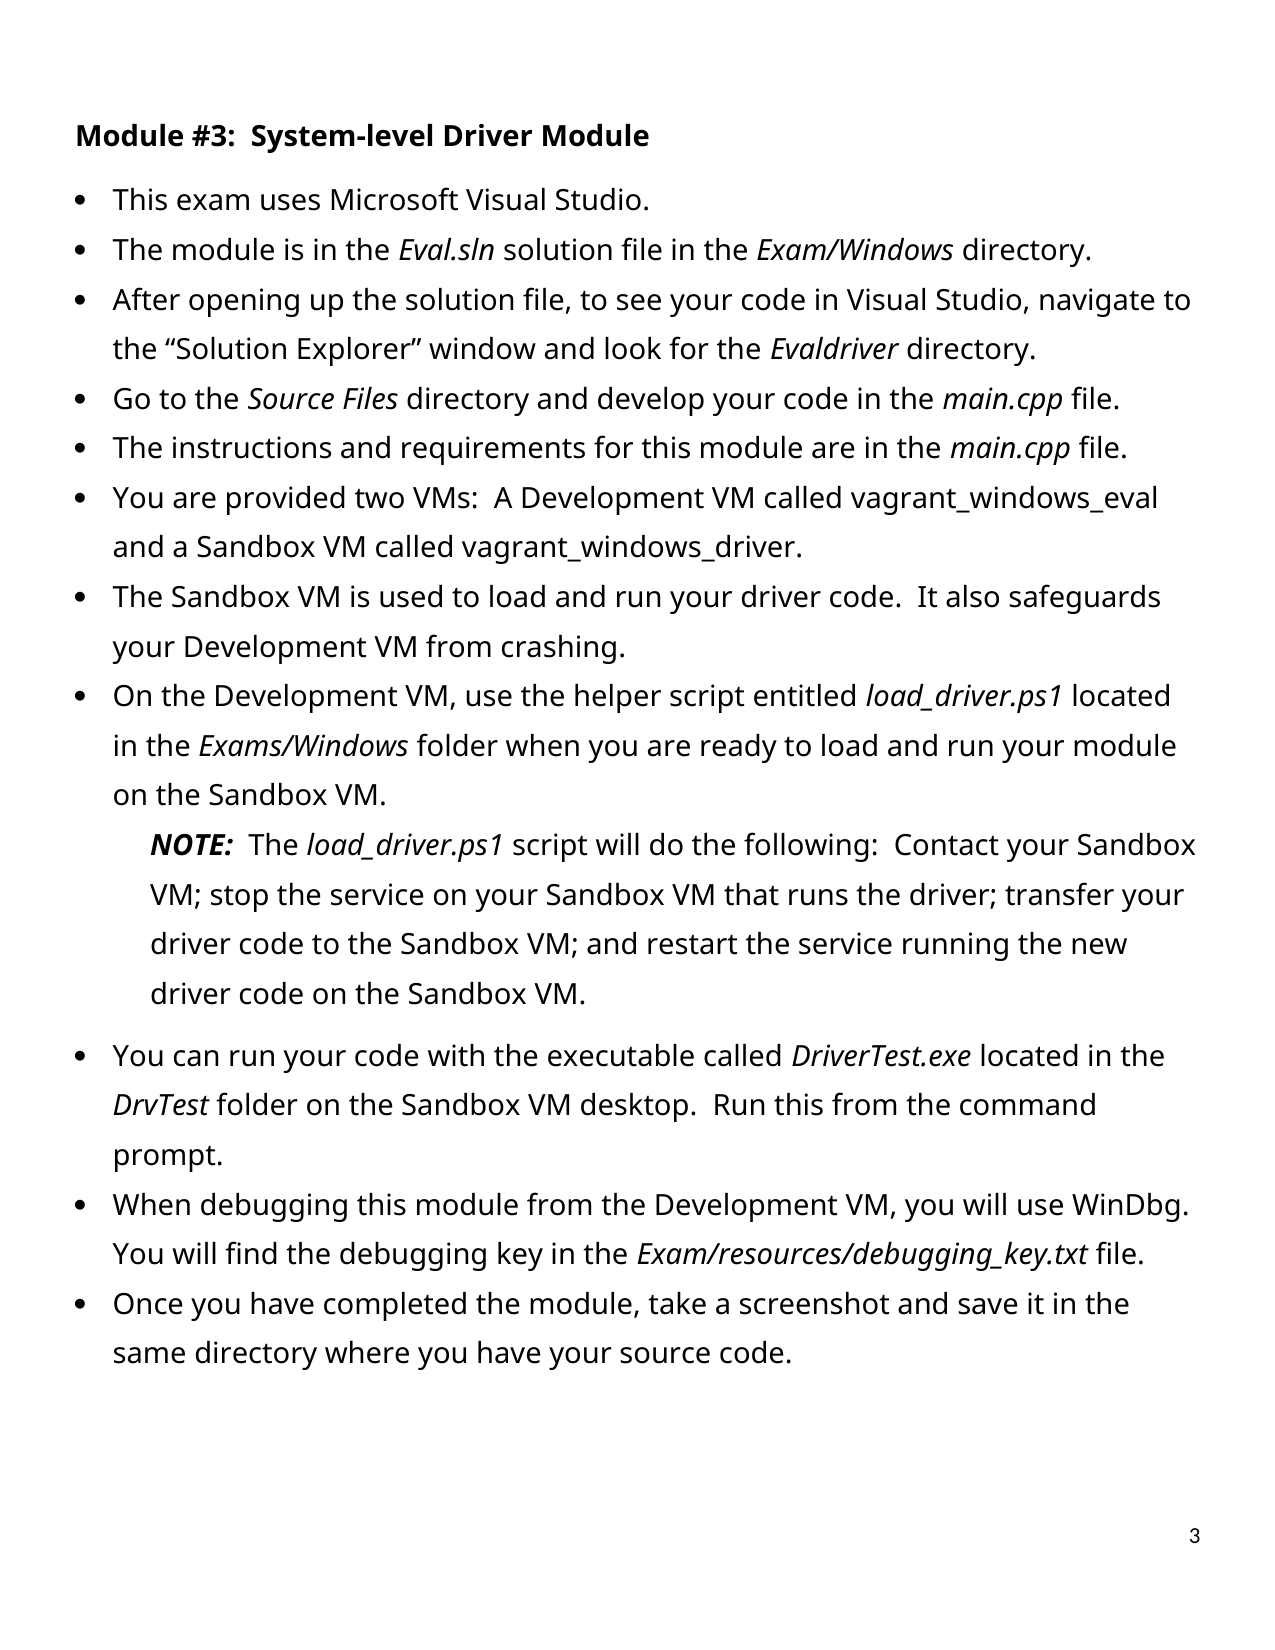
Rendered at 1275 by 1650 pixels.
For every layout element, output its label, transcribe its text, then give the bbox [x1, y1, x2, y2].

list On the Development VM, use the helper script entitled load_driver.ps1 located in the Exams/Windows folder when you are ready to load and run your module on the Sandbox VM. [75, 676, 1200, 814]
text Module #3: System-level Driver Module [75, 115, 1200, 155]
list After opening up the solution file, to see your code in Visual Studio, navigate to the “Solution Explorer” window and look for the Evaldriver directory. [75, 279, 1200, 368]
list The instructions and requirements for this module are in the main.cpp file. [75, 428, 1200, 467]
list Once you have completed the module, take a screenshot and save it in the same directory where you have your source code. [75, 1283, 1200, 1372]
list NOTE: The load_driver.ps1 script will do the following: Contact your Sandbox VM; stop the service on your Sandbox VM that runs the driver; transfer your driver code to the Sandbox VM; and restart the service running the new driver code on the Sandbox VM. [150, 824, 1200, 1013]
list The Sandbox VM is used to load and run your driver code. It also safeguards your Development VM from crashing. [75, 576, 1200, 666]
list Go to the Source Files directory and develop your code in the main.cpp file. [75, 378, 1200, 418]
list You are provided two VMs: A Development VM called vagrant_windows_eval and a Sandbox VM called vagrant_windows_driver. [75, 477, 1200, 566]
list You can run your code with the executable called DriverTest.exe located in the DrvTest folder on the Sandbox VM desktop. Run this from the command prompt. [75, 1035, 1200, 1174]
list When debugging this module from the Development VM, you will use WinDbg. You will find the debugging key in the Exam/resources/debugging_key.txt file. [75, 1184, 1200, 1273]
list The module is in the Eval.sln solution file in the Exam/Windows directory. [75, 229, 1200, 269]
list This exam uses Microsoft Visual Studio. [75, 180, 1200, 219]
